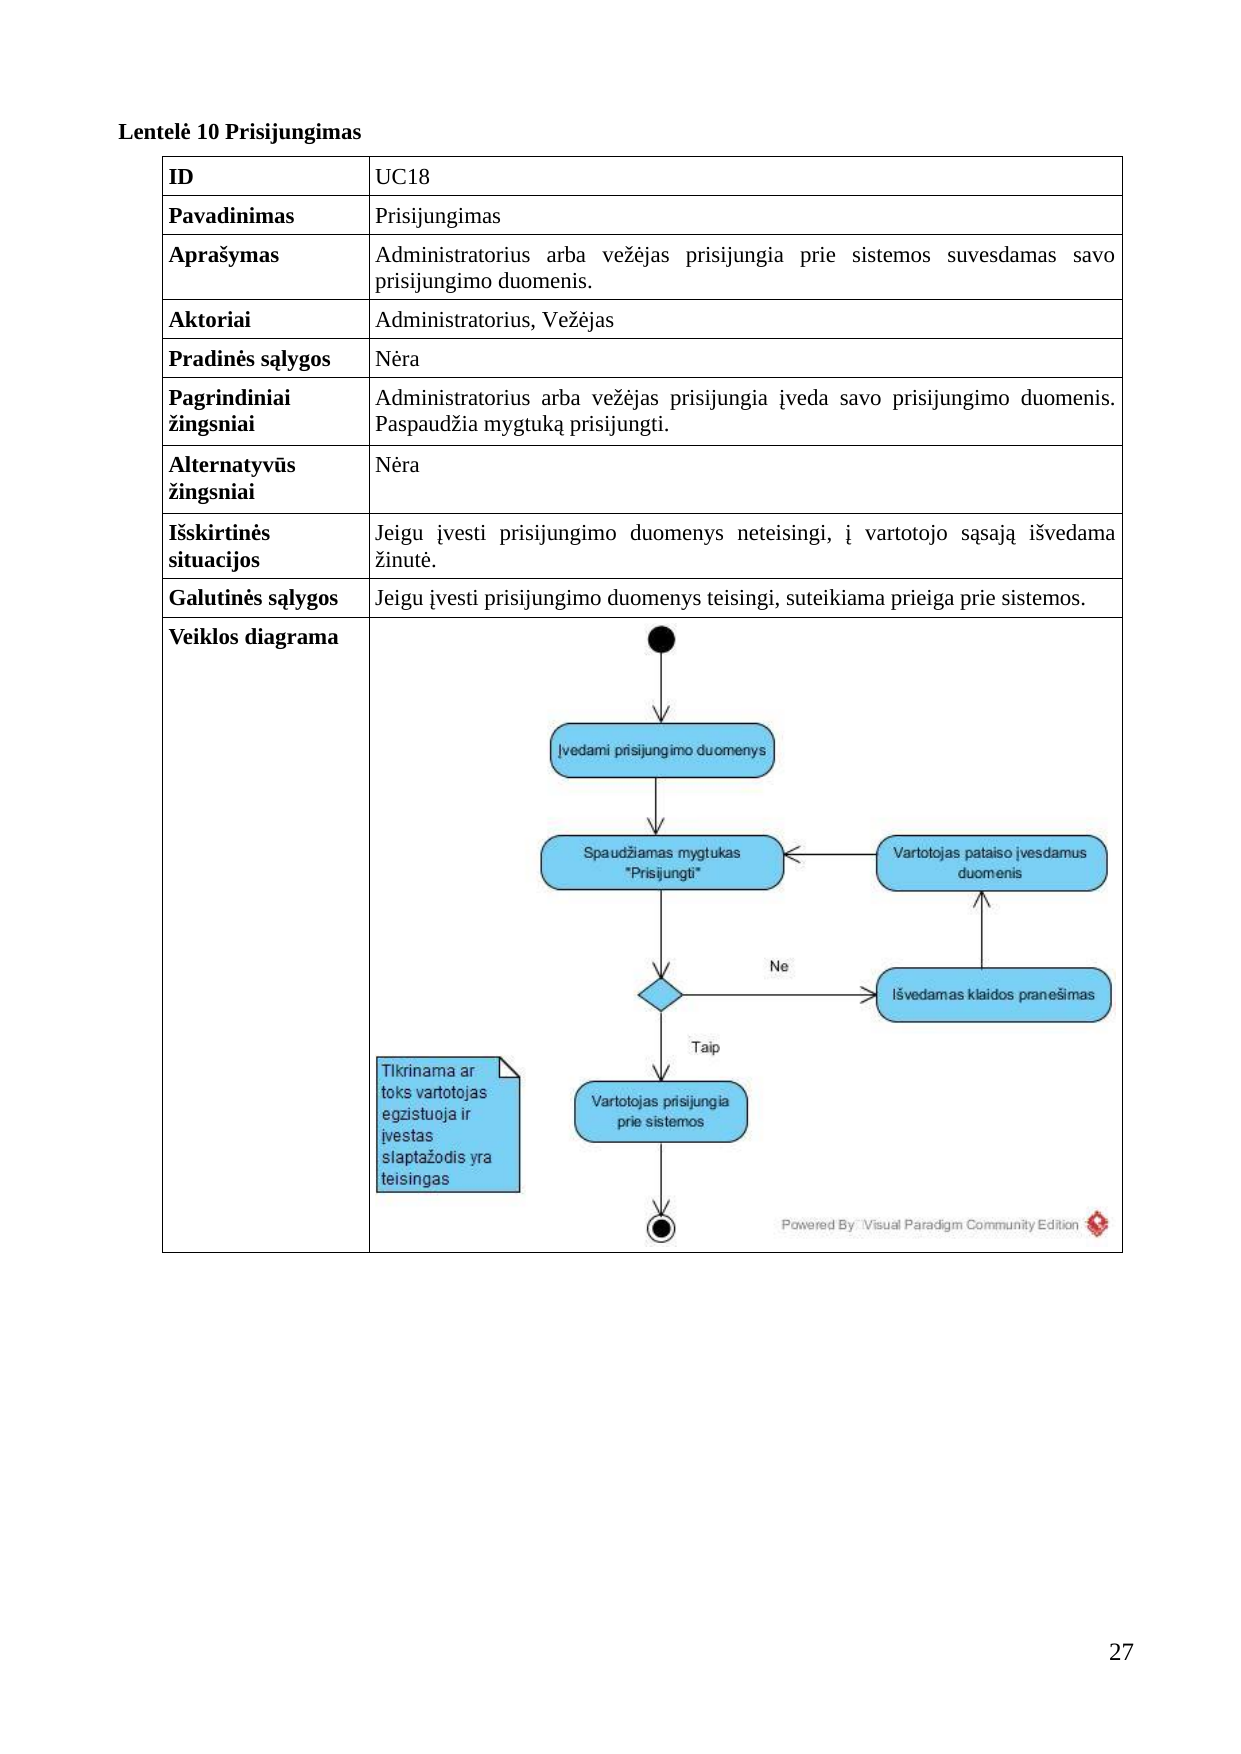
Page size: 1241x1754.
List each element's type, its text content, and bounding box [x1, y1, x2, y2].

table_cell Aprašymas [163, 235, 369, 299]
table_cell Aktoriai [163, 300, 369, 338]
table_cell Veiklos diagrama [163, 618, 369, 1252]
table_cell Administratorius, Vežėjas [370, 300, 1122, 338]
table_cell Jeigu įvesti prisijungimo duomenys teisingi, suteikiama prieiga prie sistemos. [370, 579, 1122, 617]
table_cell Galutinės sąlygos [163, 579, 369, 617]
table_cell Pavadinimas [163, 196, 369, 234]
text Lentelė 10 Prisijungimas [118, 118, 1134, 144]
table_cell Alternatyvūs žingsniai [163, 446, 369, 512]
table_cell Išskirtinės situacijos [163, 514, 369, 578]
table_cell Prisijungimas [370, 196, 1122, 234]
table_cell Jeigu įvesti prisijungimo duomenys neteisingi, į vartotojo sąsają išvedama žinutė. [370, 514, 1122, 578]
table_cell Administratorius arba vežėjas prisijungia įveda savo prisijungimo duomenis. Paspaudžia mygtuką prisijungti. [370, 378, 1122, 445]
table_cell Administratorius arba vežėjas prisijungia prie sistemos suvesdamas savo prisijungimo duomenis. [370, 235, 1122, 299]
table_cell [370, 618, 1122, 1252]
table_cell Pagrindiniai žingsniai [163, 378, 369, 445]
table_cell Pradinės sąlygos [163, 339, 369, 377]
picture [375, 623, 1116, 1247]
table_cell Nėra [370, 339, 1122, 377]
table_cell Nėra [370, 446, 1122, 512]
table_header ID [163, 157, 369, 195]
table_header UC18 [370, 157, 1122, 195]
